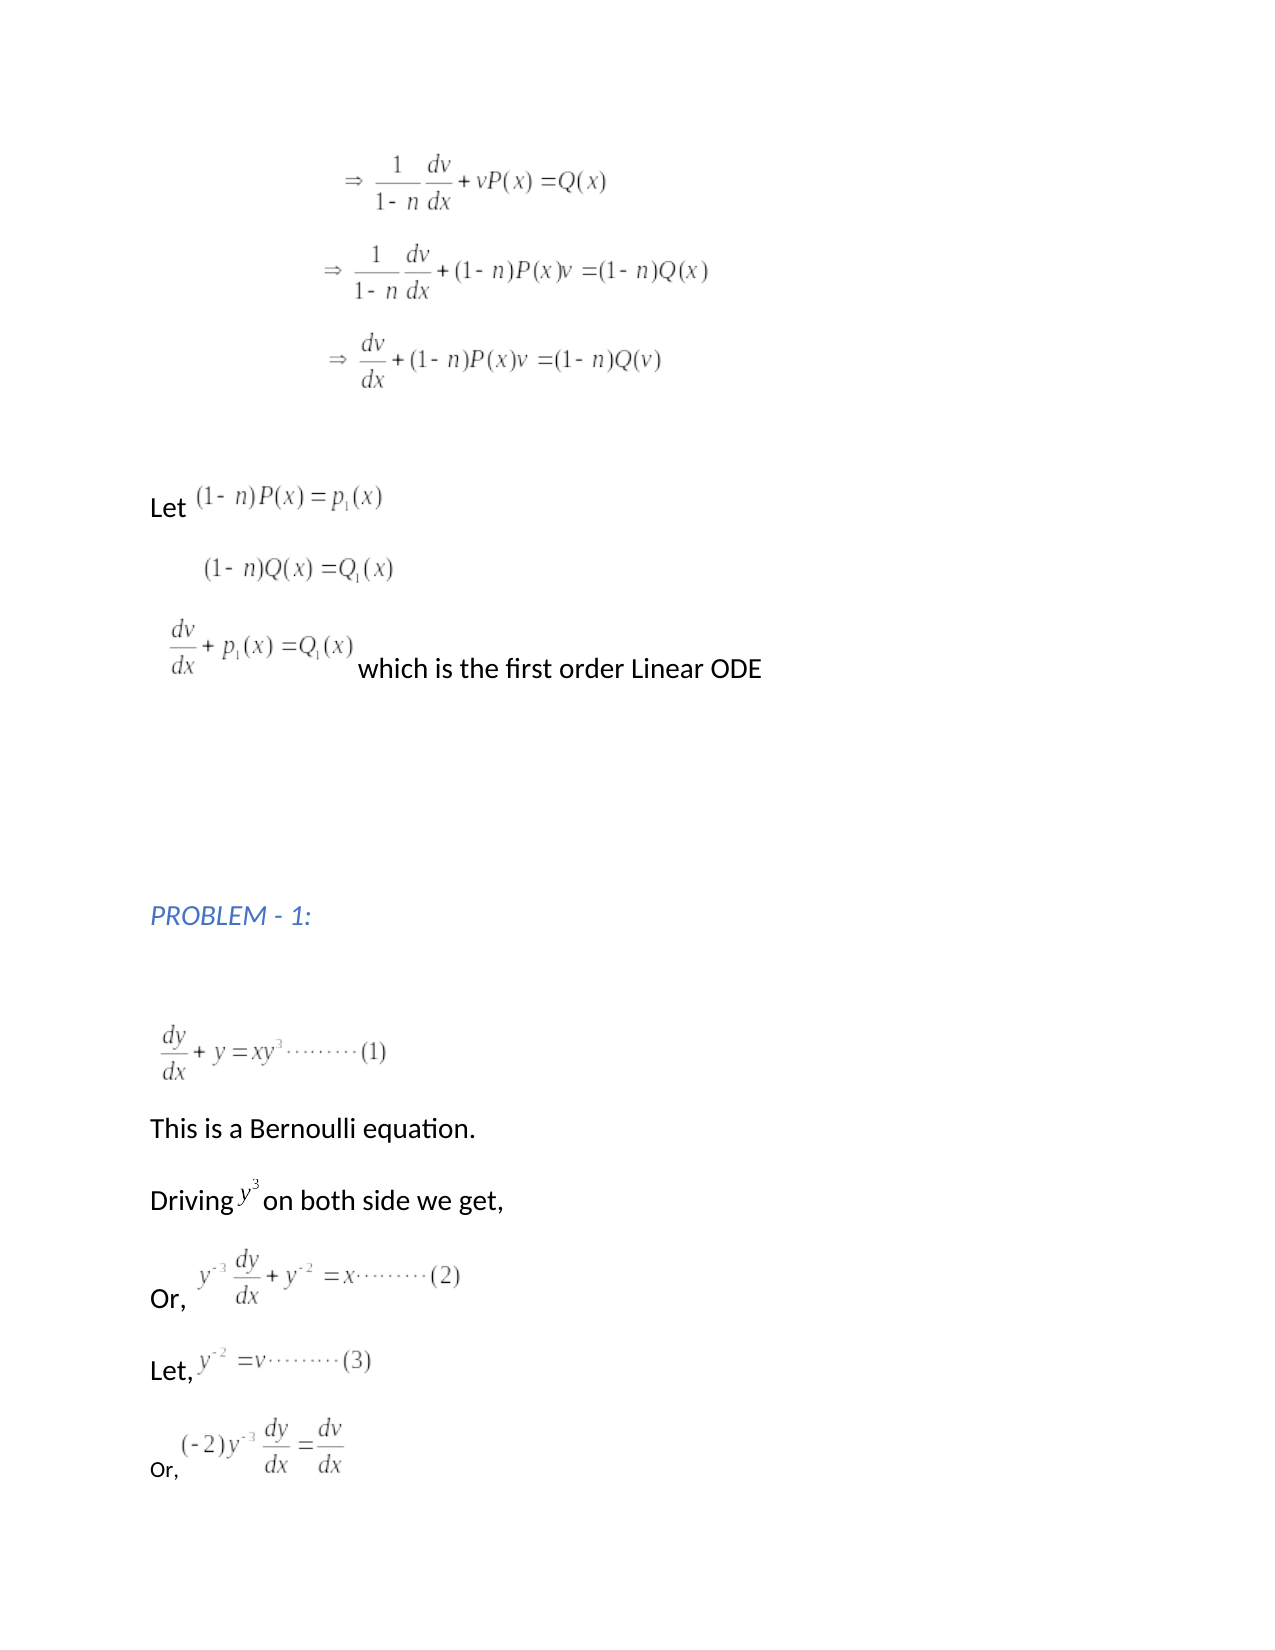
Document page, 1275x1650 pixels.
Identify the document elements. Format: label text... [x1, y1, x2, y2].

text This is a Bernoulli equation. [150, 1111, 1125, 1146]
text which is the first order Linear ODE [150, 614, 1125, 685]
text Drivingon both side we get, [150, 1172, 1125, 1218]
text Let [150, 479, 1125, 524]
text Let, [150, 1342, 1125, 1387]
text Or, [150, 1413, 1125, 1483]
text PROBLEM - 1: [150, 897, 1125, 932]
text Or, [150, 1244, 1125, 1316]
